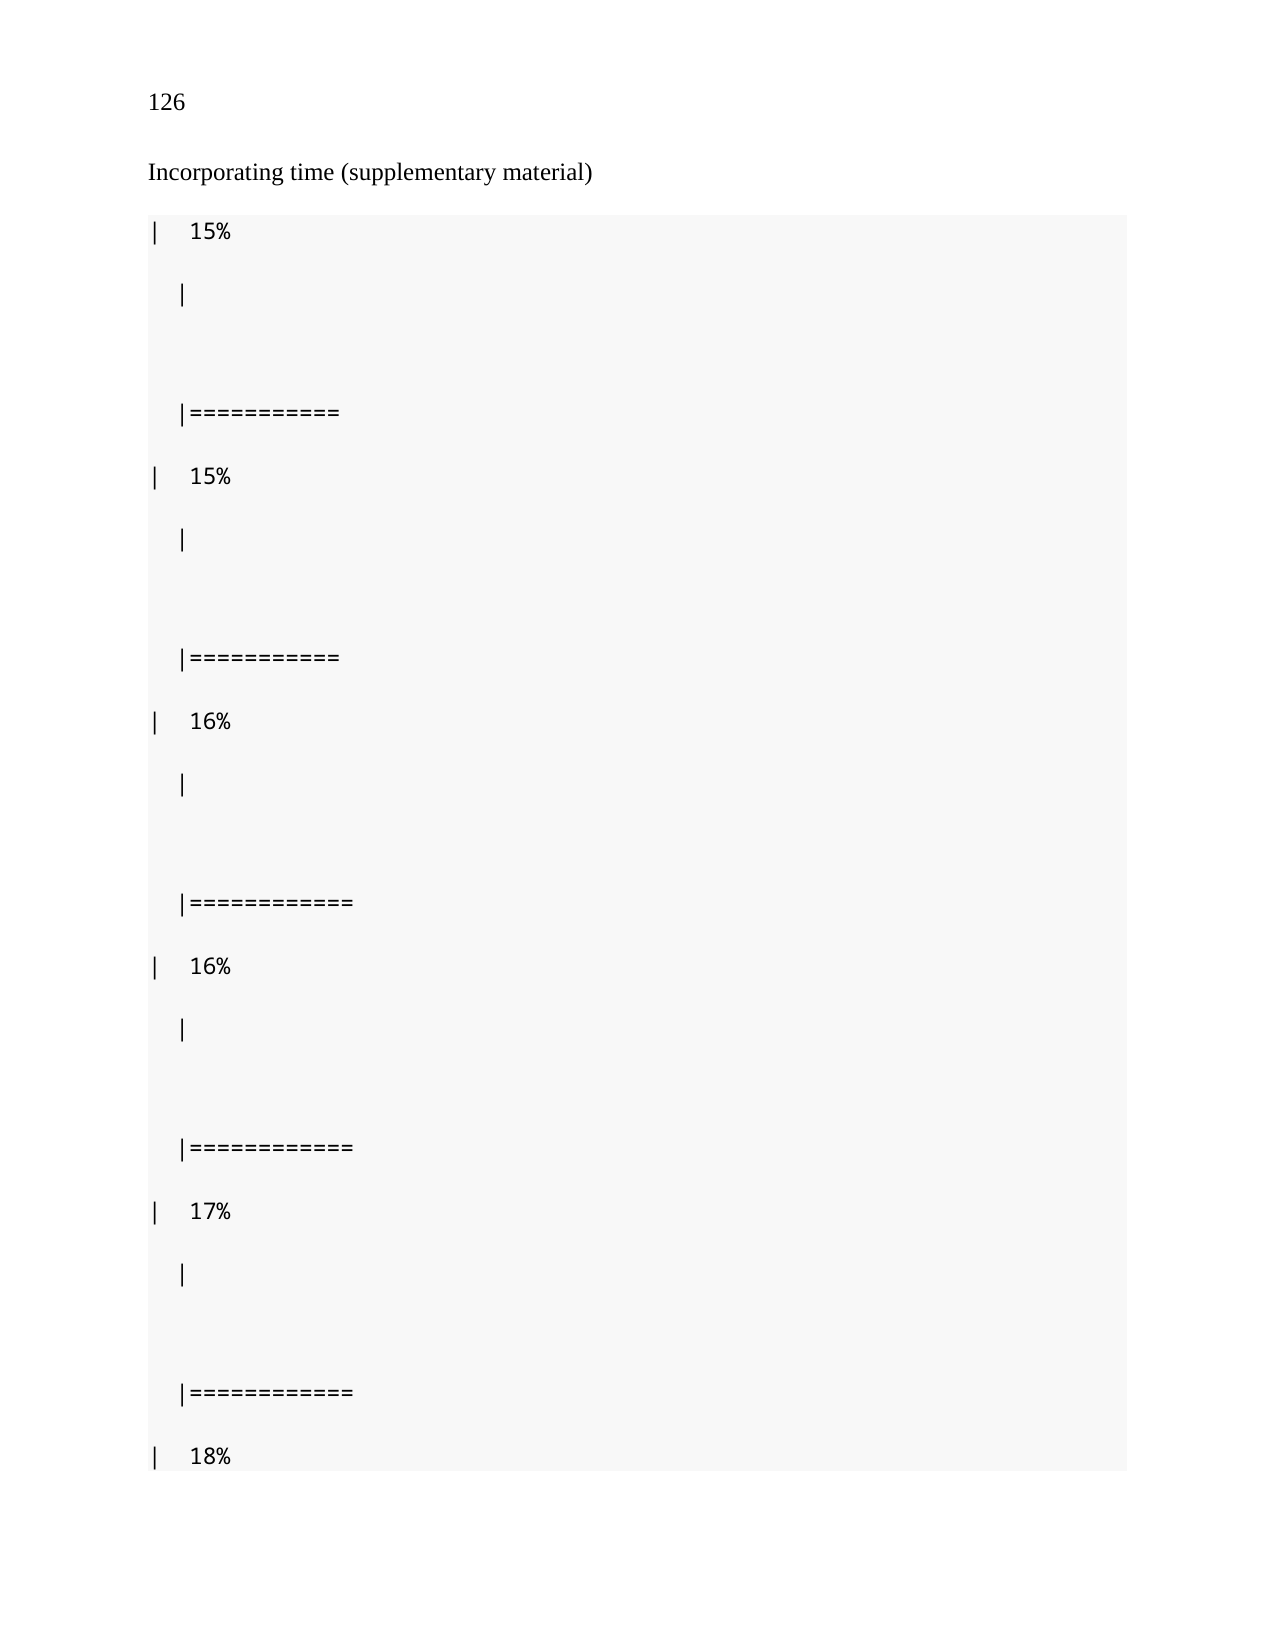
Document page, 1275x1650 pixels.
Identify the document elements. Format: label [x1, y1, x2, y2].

text [148, 215, 1127, 1471]
